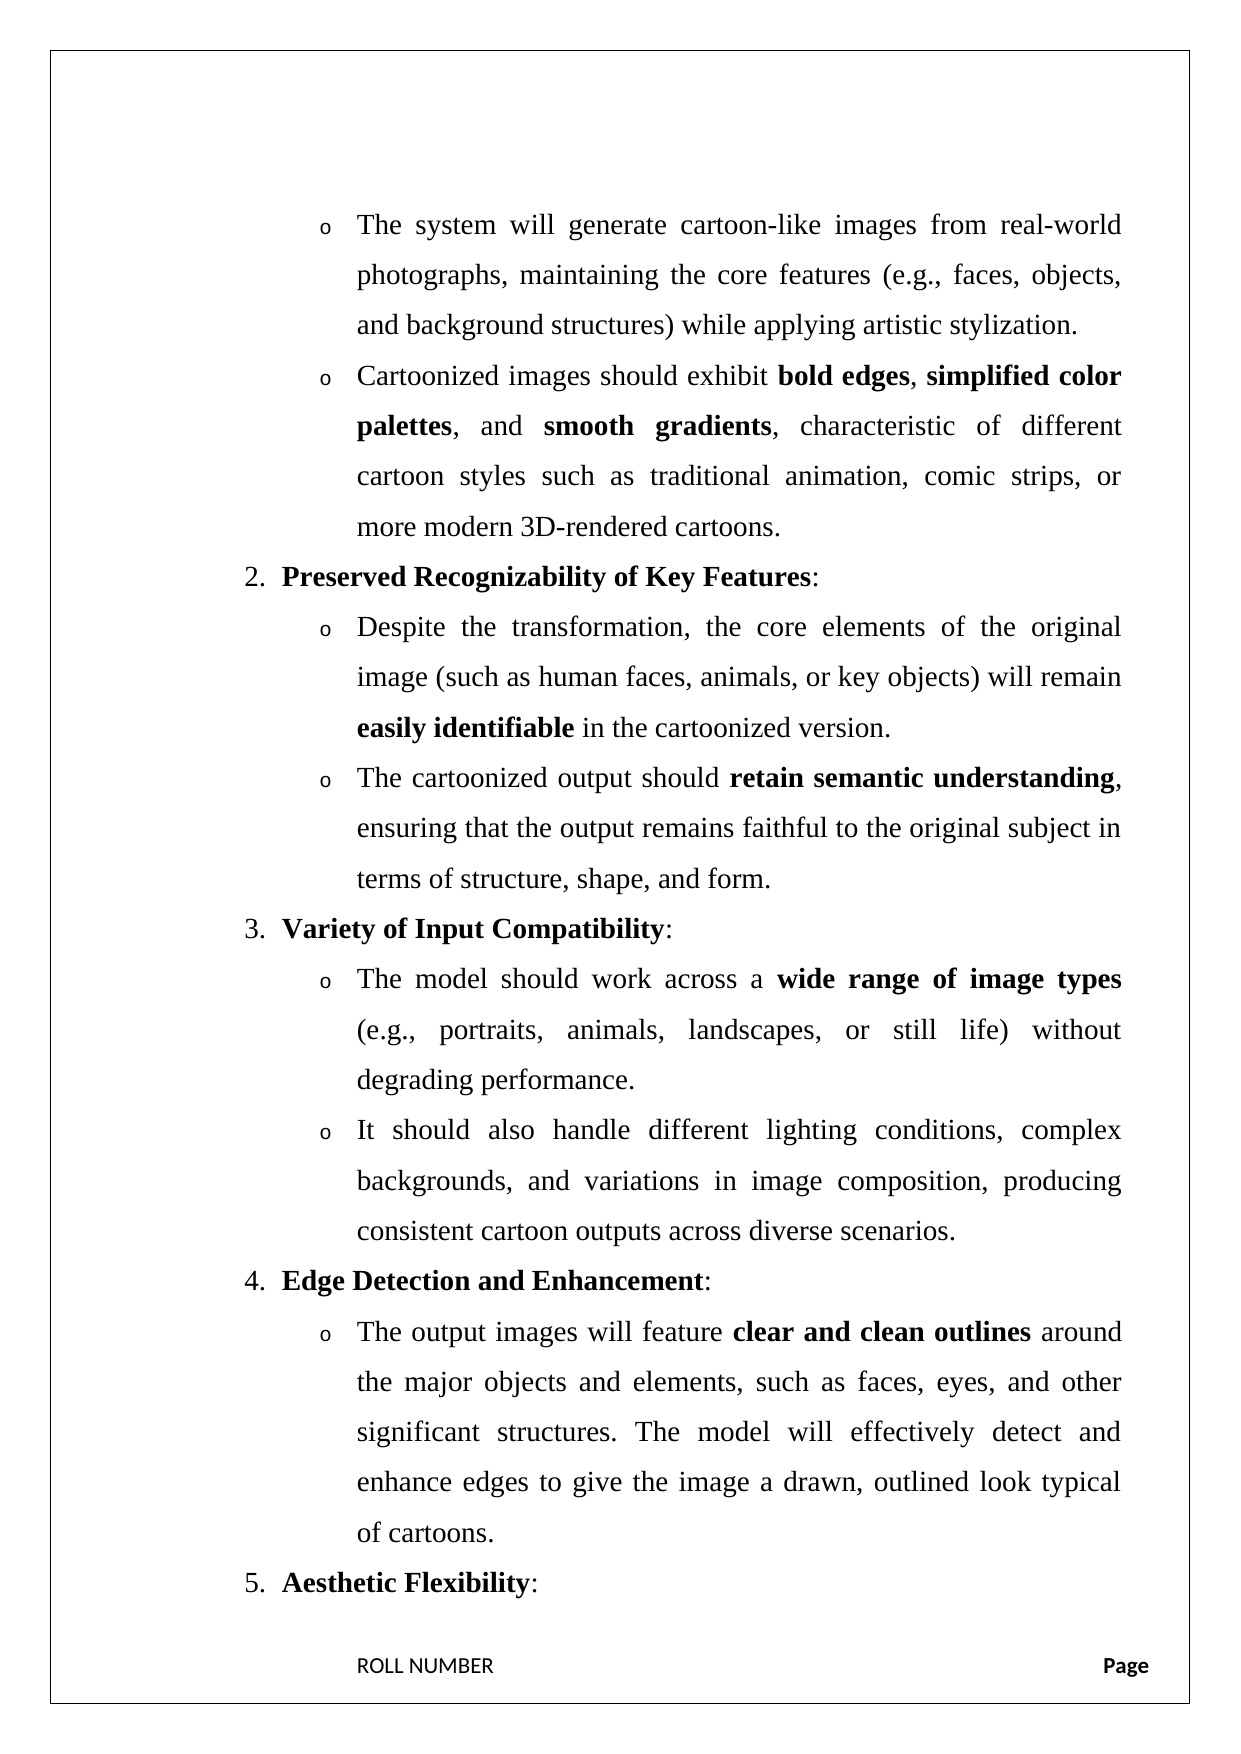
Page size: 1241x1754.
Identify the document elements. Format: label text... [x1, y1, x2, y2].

list Cartoonized images should exhibit bold edges, simplified color palettes, and smooth gradients, characteristic of different cartoon styles such as traditional animation, comic strips, or more modern 3D-rendered cartoons. [319, 358, 1122, 542]
list The output images will feature clear and clean outlines around the major objects and elements, such as faces, eyes, and other significant structures. The model will effectively detect and enhance edges to give the image a drawn, outlined look typical of cartoons. [319, 1314, 1122, 1548]
list Variety of Input Compatibility: [244, 911, 1122, 945]
list The cartoonized output should retain semantic understanding, ensuring that the output remains faithful to the original subject in terms of structure, shape, and form. [319, 760, 1122, 894]
list Edge Detection and Enhancement: [244, 1263, 1122, 1297]
list Preserved Recognizability of Key Features: [244, 559, 1122, 592]
list It should also handle different lighting conditions, complex backgrounds, and variations in image composition, producing consistent cartoon outputs across diverse scenarios. [319, 1112, 1122, 1247]
list The system will generate cartoon-like images from real-world photographs, maintaining the core features (e.g., faces, objects, and background structures) while applying artistic stylization. [319, 207, 1122, 341]
list Despite the transformation, the core elements of the original image (such as human faces, animals, or key objects) will remain easily identifiable in the cartoonized version. [319, 609, 1122, 743]
list The model should work across a wide range of image types (e.g., portraits, animals, landscapes, or still life) without degrading performance. [319, 961, 1122, 1096]
list Aesthetic Flexibility: [244, 1565, 1122, 1599]
